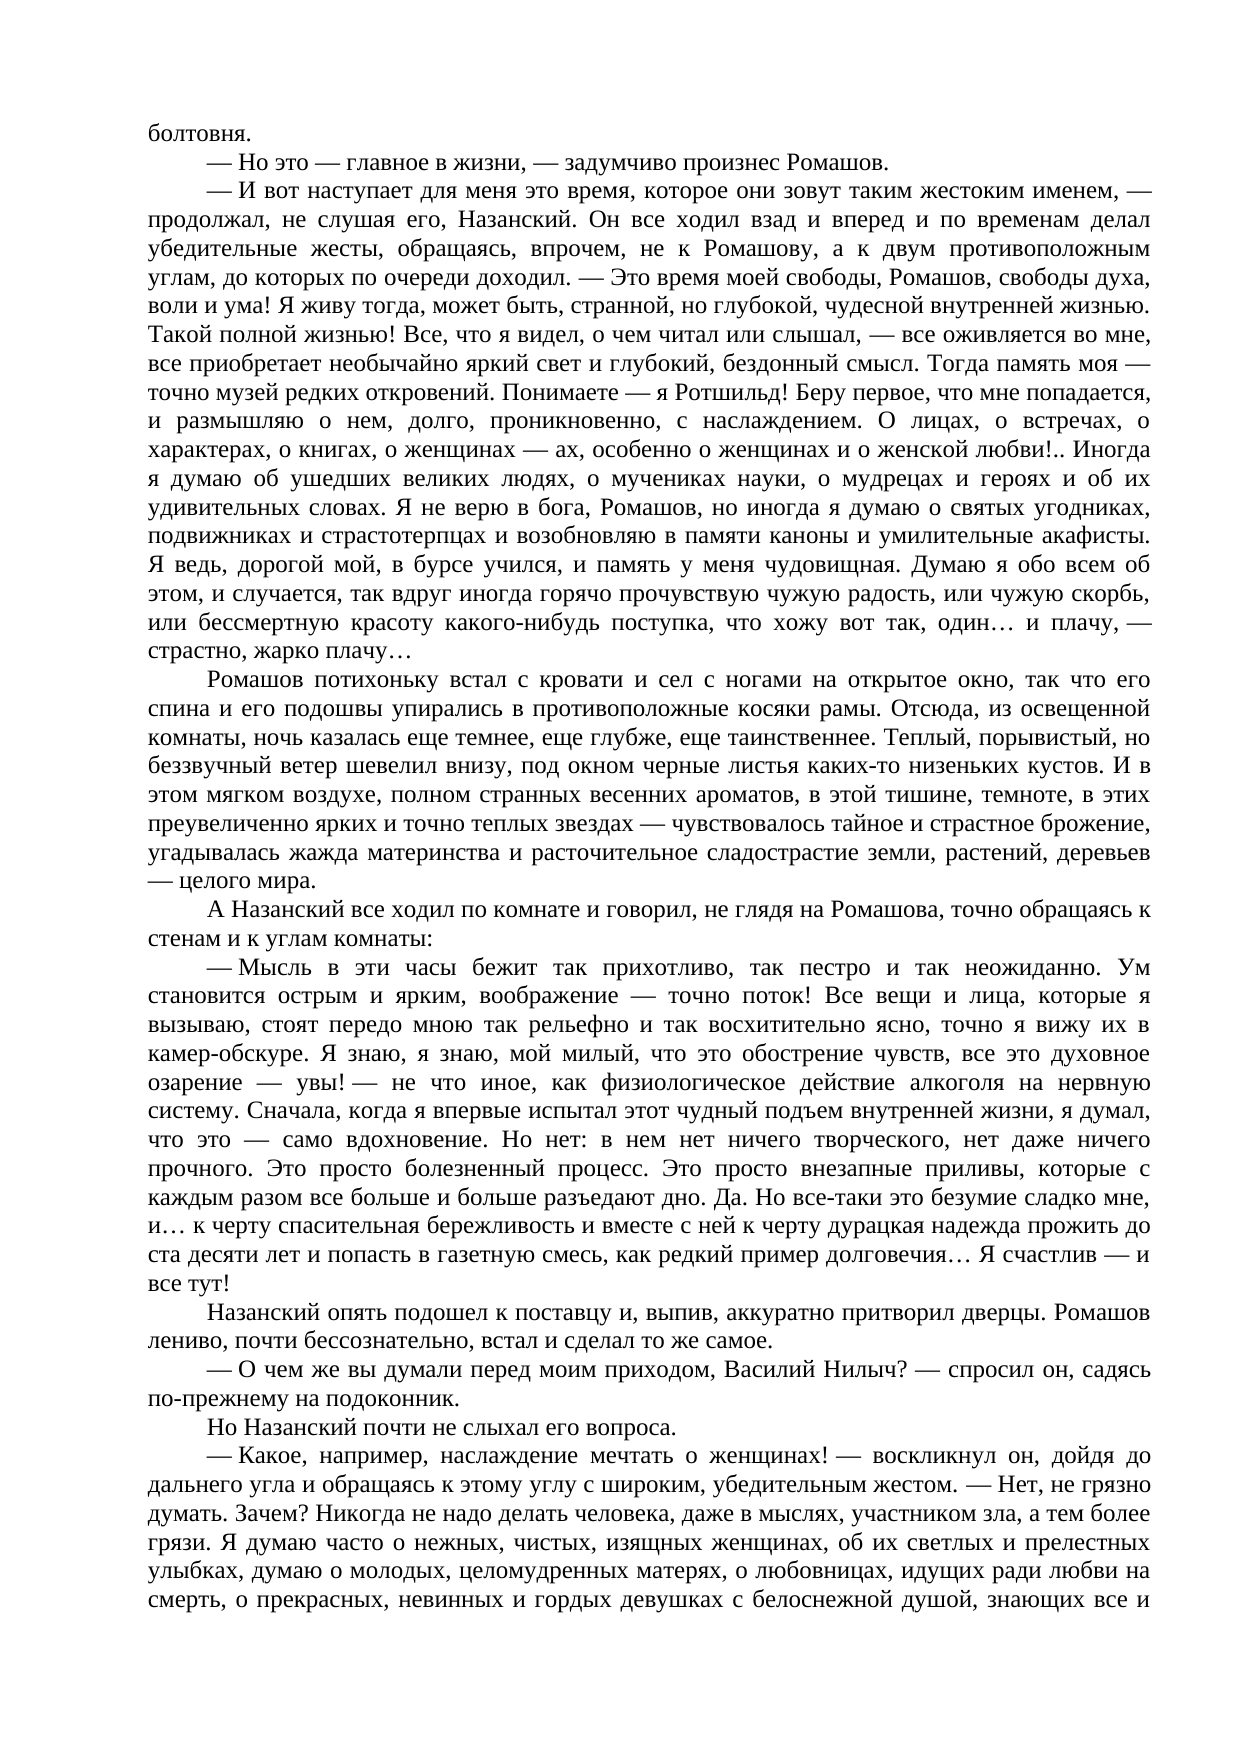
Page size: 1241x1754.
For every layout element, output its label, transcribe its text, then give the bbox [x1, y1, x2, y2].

text Назанский опять подошел к поставцу и, выпив, аккуратно притворил дверцы. Ромашов лениво, почти бессознательно, встал и сделал то же самое. [148, 1297, 1152, 1354]
text — Но это — главное в жизни, — задумчиво произнес Ромашов. [148, 147, 1152, 176]
text Ромашов потихоньку встал с кровати и сел с ногами на открытое окно, так что его спина и его подошвы упирались в противоположные косяки рамы. Отсюда, из освещенной комнаты, ночь казалась еще темнее, еще глубже, еще таинственнее. Теплый, порывистый, но беззвучный ветер шевелил внизу, под окном черные листья каких-то низеньких кустов. И в этом мягком воздухе, полном странных весенних ароматов, в этой тишине, темноте, в этих преувеличенно ярких и точно теплых звездах — чувствовалось тайное и страстное брожение, угадывалась жажда материнства и расточительное сладострастие земли, растений, деревьев — целого мира. [148, 664, 1152, 894]
text — О чем же вы думали перед моим приходом, Василий Нилыч? — спросил он, садясь по-прежнему на подоконник. [148, 1354, 1152, 1412]
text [148, 1441, 1152, 1613]
text Но Назанский почти не слыхал его вопроса. [148, 1412, 1152, 1441]
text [148, 118, 1152, 147]
text А Назанский все ходил по комнате и говорил, не глядя на Ромашова, точно обращаясь к стенам и к углам комнаты: [148, 894, 1152, 952]
text — Мысль в эти часы бежит так прихотливо, так пестро и так неожиданно. Ум становится острым и ярким, воображение — точно поток! Все вещи и лица, которые я вызываю, стоят передо мною так рельефно и так восхитительно ясно, точно я вижу их в камер-обскуре. Я знаю, я знаю, мой милый, что это обострение чувств, все это духовное озарение — увы! — не что иное, как физиологическое действие алкоголя на нервную систему. Сначала, когда я впервые испытал этот чудный подъем внутренней жизни, я думал, что это — само вдохновение. Но нет: в нем нет ничего творческого, нет даже ничего прочного. Это просто болезненный процесс. Это просто внезапные приливы, которые с каждым разом все больше и больше разъедают дно. Да. Но все-таки это безумие сладко мне, и… к черту спасительная бережливость и вместе с ней к черту дурацкая надежда прожить до ста десяти лет и попасть в газетную смесь, как редкий пример долговечия… Я счастлив — и все тут! [148, 952, 1152, 1297]
text — И вот наступает для меня это время, которое они зовут таким жестоким именем, — продолжал, не слушая его, Назанский. Он все ходил взад и вперед и по временам делал убедительные жесты, обращаясь, впрочем, не к Ромашову, а к двум противоположным углам, до которых по очереди доходил. — Это время моей свободы, Ромашов, свободы духа, воли и ума! Я живу тогда, может быть, странной, но глубокой, чудесной внутренней жизнью. Такой полной жизнью! Все, что я видел, о чем читал или слышал, — все оживляется во мне, все приобретает необычайно яркий свет и глубокий, бездонный смысл. Тогда память моя — точно музей редких откровений. Понимаете — я Ротшильд! Беру первое, что мне попадается, и размышляю о нем, долго, проникновенно, с наслаждением. О лицах, о встречах, о характерах, о книгах, о женщинах — ах, особенно о женщинах и о женской любви!.. Иногда я думаю об ушедших великих людях, о мучениках науки, о мудрецах и героях и об их удивительных словах. Я не верю в бога, Ромашов, но иногда я думаю о святых угодниках, подвижниках и страстотерпцах и возобновляю в памяти каноны и умилительные акафисты. Я ведь, дорогой мой, в бурсе учился, и память у меня чудовищная. Думаю я обо всем об этом, и случается, так вдруг иногда горячо прочувствую чужую радость, или чужую скорбь, или бессмертную красоту какого-нибудь поступка, что хожу вот так, один… и плачу, — страстно, жарко плачу… [148, 176, 1152, 664]
